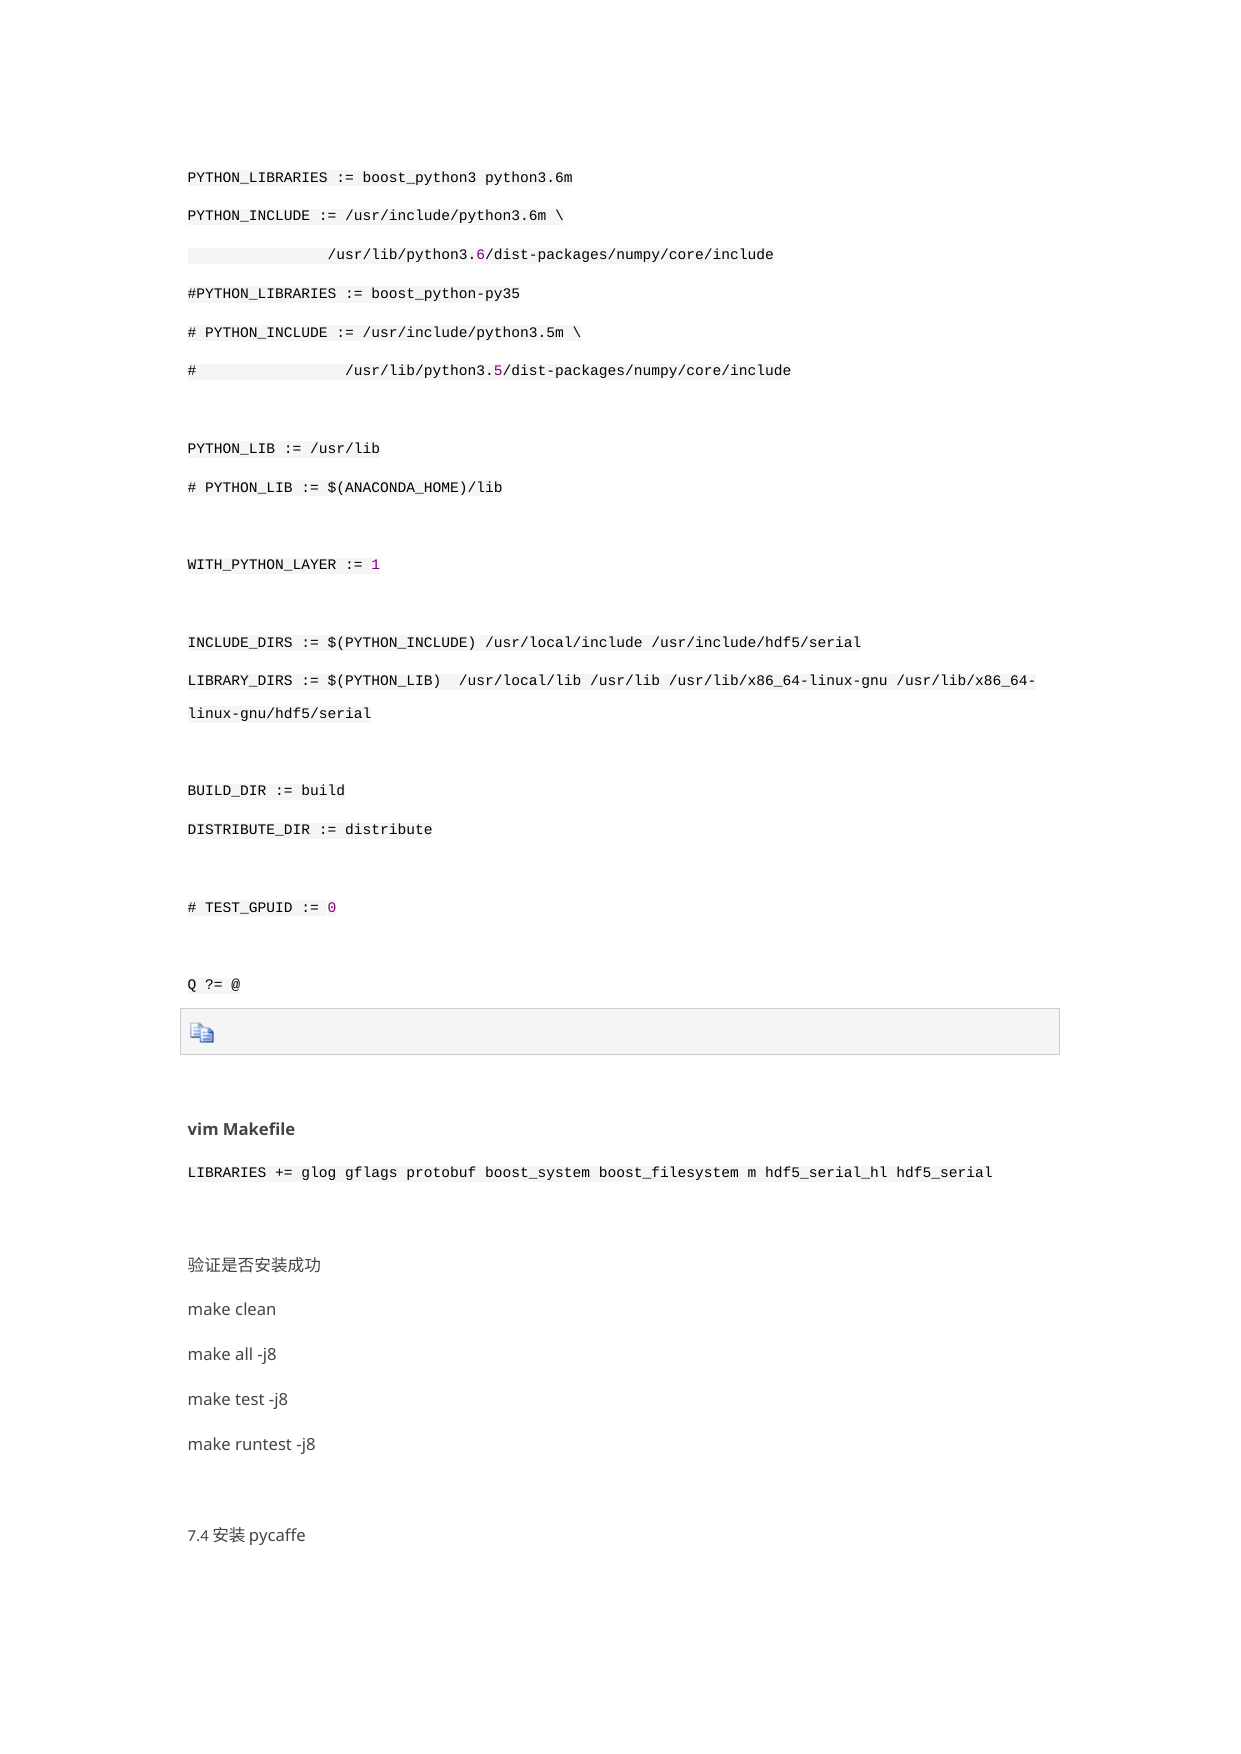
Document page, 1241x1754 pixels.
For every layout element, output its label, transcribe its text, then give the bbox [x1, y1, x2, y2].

text make all -j8 [187, 1338, 1053, 1370]
text # PYTHON_INCLUDE := /usr/include/python3.5m \ [187, 317, 1053, 349]
text #PYTHON_LIBRARIES := boost_python-py35 [187, 278, 1053, 311]
picture [187, 1016, 219, 1048]
text INCLUDE_DIRS := $(PYTHON_INCLUDE) /usr/local/include /usr/include/hdf5/serial [187, 627, 1053, 659]
text # PYTHON_LIB := $(ANACONDA_HOME)/lib [187, 472, 1053, 504]
text PYTHON_INCLUDE := /usr/include/python3.6m \ [187, 201, 1053, 233]
text make clean [187, 1293, 1053, 1325]
text LIBRARY_DIRS := $(PYTHON_LIB) /usr/local/lib /usr/lib /usr/lib/x86_64-linux-gnu /usr/lib/x86_64-linux-gnu/hdf5/serial [187, 666, 1053, 731]
text vim Makefile [187, 1113, 1053, 1145]
text PYTHON_LIBRARIES := boost_python3 python3.6m [187, 162, 1053, 194]
text make runtest -j8 [187, 1428, 1053, 1460]
text # /usr/lib/python3.5/dist-packages/numpy/core/include [187, 356, 1053, 388]
text 7.4安装pycaffe [187, 1518, 1053, 1550]
text /usr/lib/python3.6/dist-packages/numpy/core/include [187, 239, 1053, 272]
text PYTHON_LIB := /usr/lib [187, 433, 1053, 466]
text LIBRARIES += glog gflags protobuf boost_system boost_filesystem m hdf5_serial_hl hdf5_serial [187, 1158, 1053, 1190]
text # TEST_GPUID := 0 [187, 892, 1053, 924]
text DISTRIBUTE_DIR := distribute [187, 814, 1053, 847]
text BUILD_DIR := build [187, 776, 1053, 808]
text WITH_PYTHON_LAYER := 1 [187, 549, 1053, 582]
text make test -j8 [187, 1383, 1053, 1415]
text 验证是否安装成功 [187, 1248, 1053, 1280]
text Q ?= @ [187, 969, 1053, 1002]
